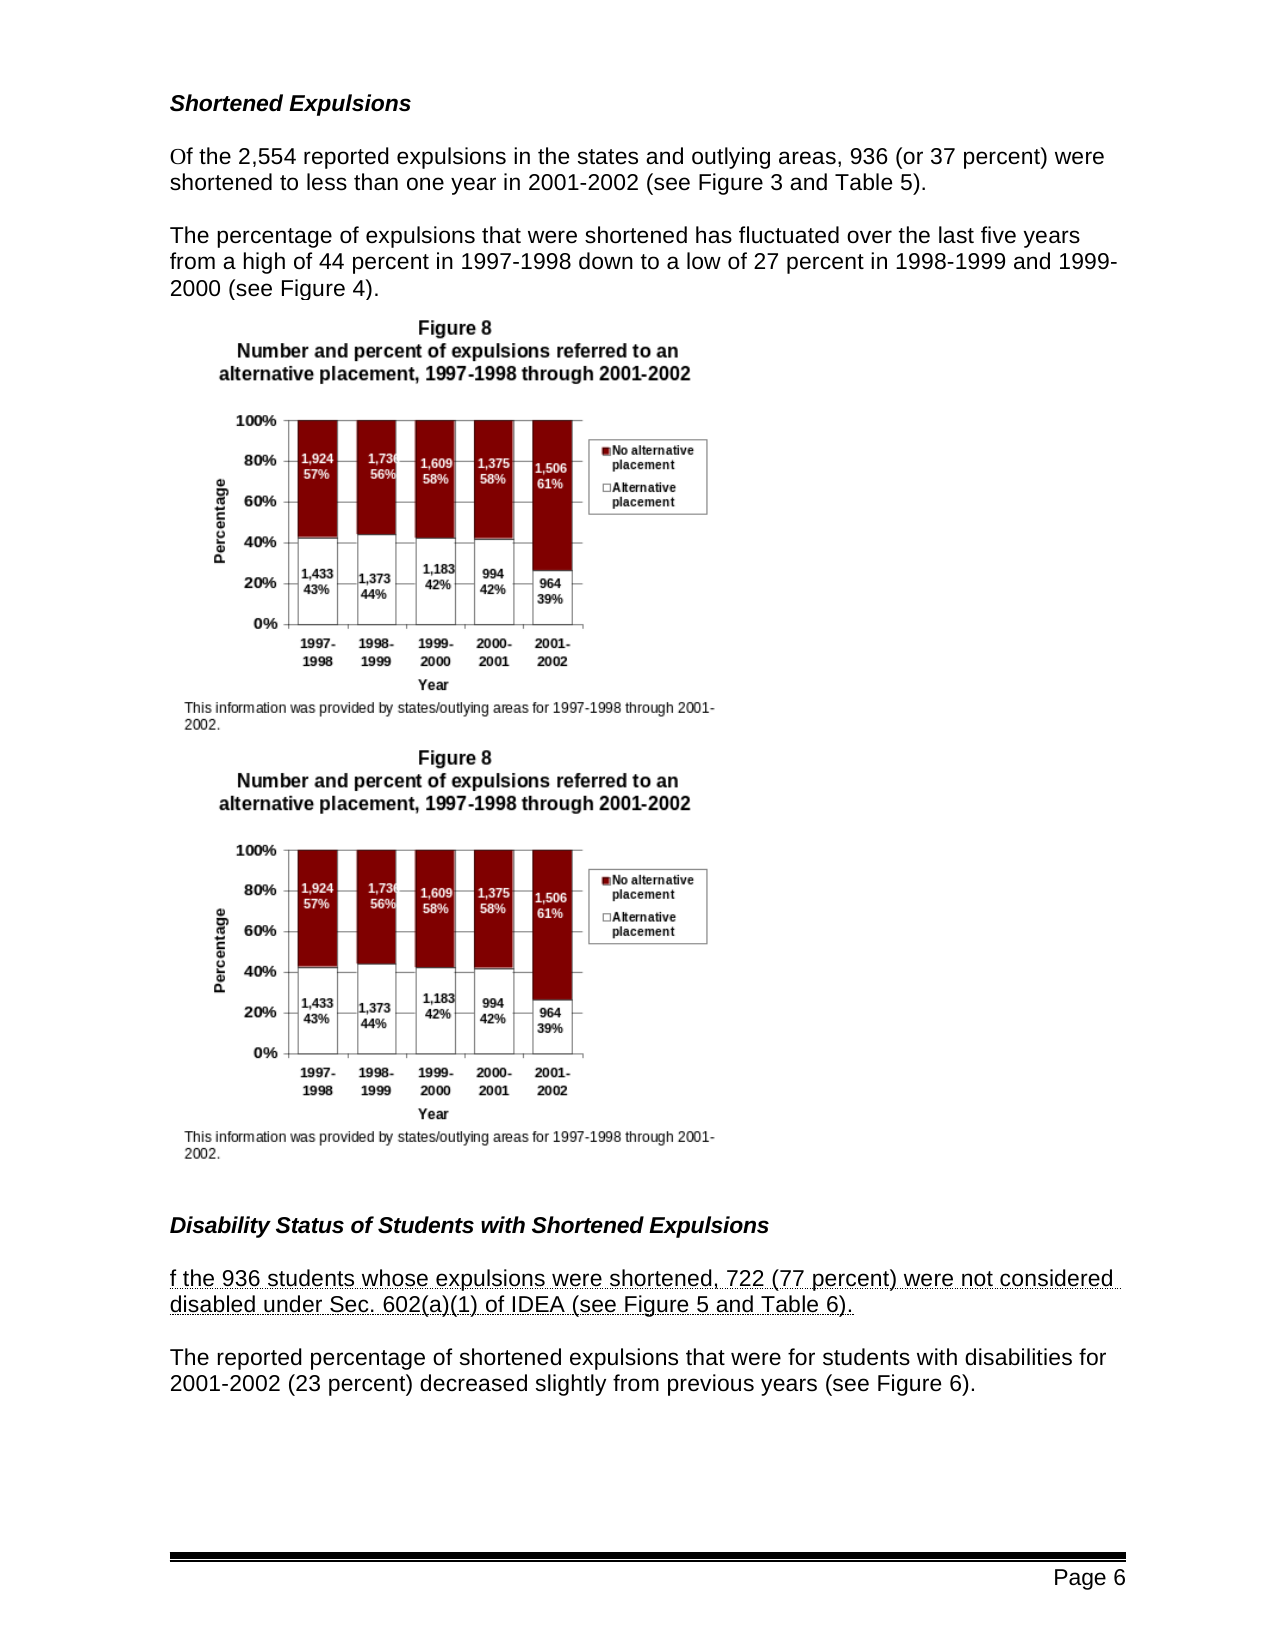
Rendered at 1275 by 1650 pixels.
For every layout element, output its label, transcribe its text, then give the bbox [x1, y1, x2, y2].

text Of the 936 students whose expulsions were shortened, 722 (77 percent) were not considered disabled under Sec. 602(a)(1) of IDEA (see Figure 5 and Table 6). [169, 1265, 1125, 1317]
text Shortened Expulsions [169, 90, 1125, 116]
text Of the 2,554 reported expulsions in the states and outlying areas, 936 (or 37 percent) were shortened to less than one year in 2001-2002 (see Figure 3 and Table 5). [169, 143, 1125, 196]
text The percentage of expulsions that were shortened has fluctuated over the last five years from a high of 44 percent in 1997-1998 down to a low of 27 percent in 1998-1999 and 1999-2000 (see Figure 4). [169, 222, 1125, 301]
text The reported percentage of shortened expulsions that were for students with disabilities for 2001-2002 (23 percent) decreased slightly from previous years (see Figure 6). [169, 1344, 1125, 1397]
subtitle Disability Status of Students with Shortened Expulsions [169, 1212, 1125, 1238]
